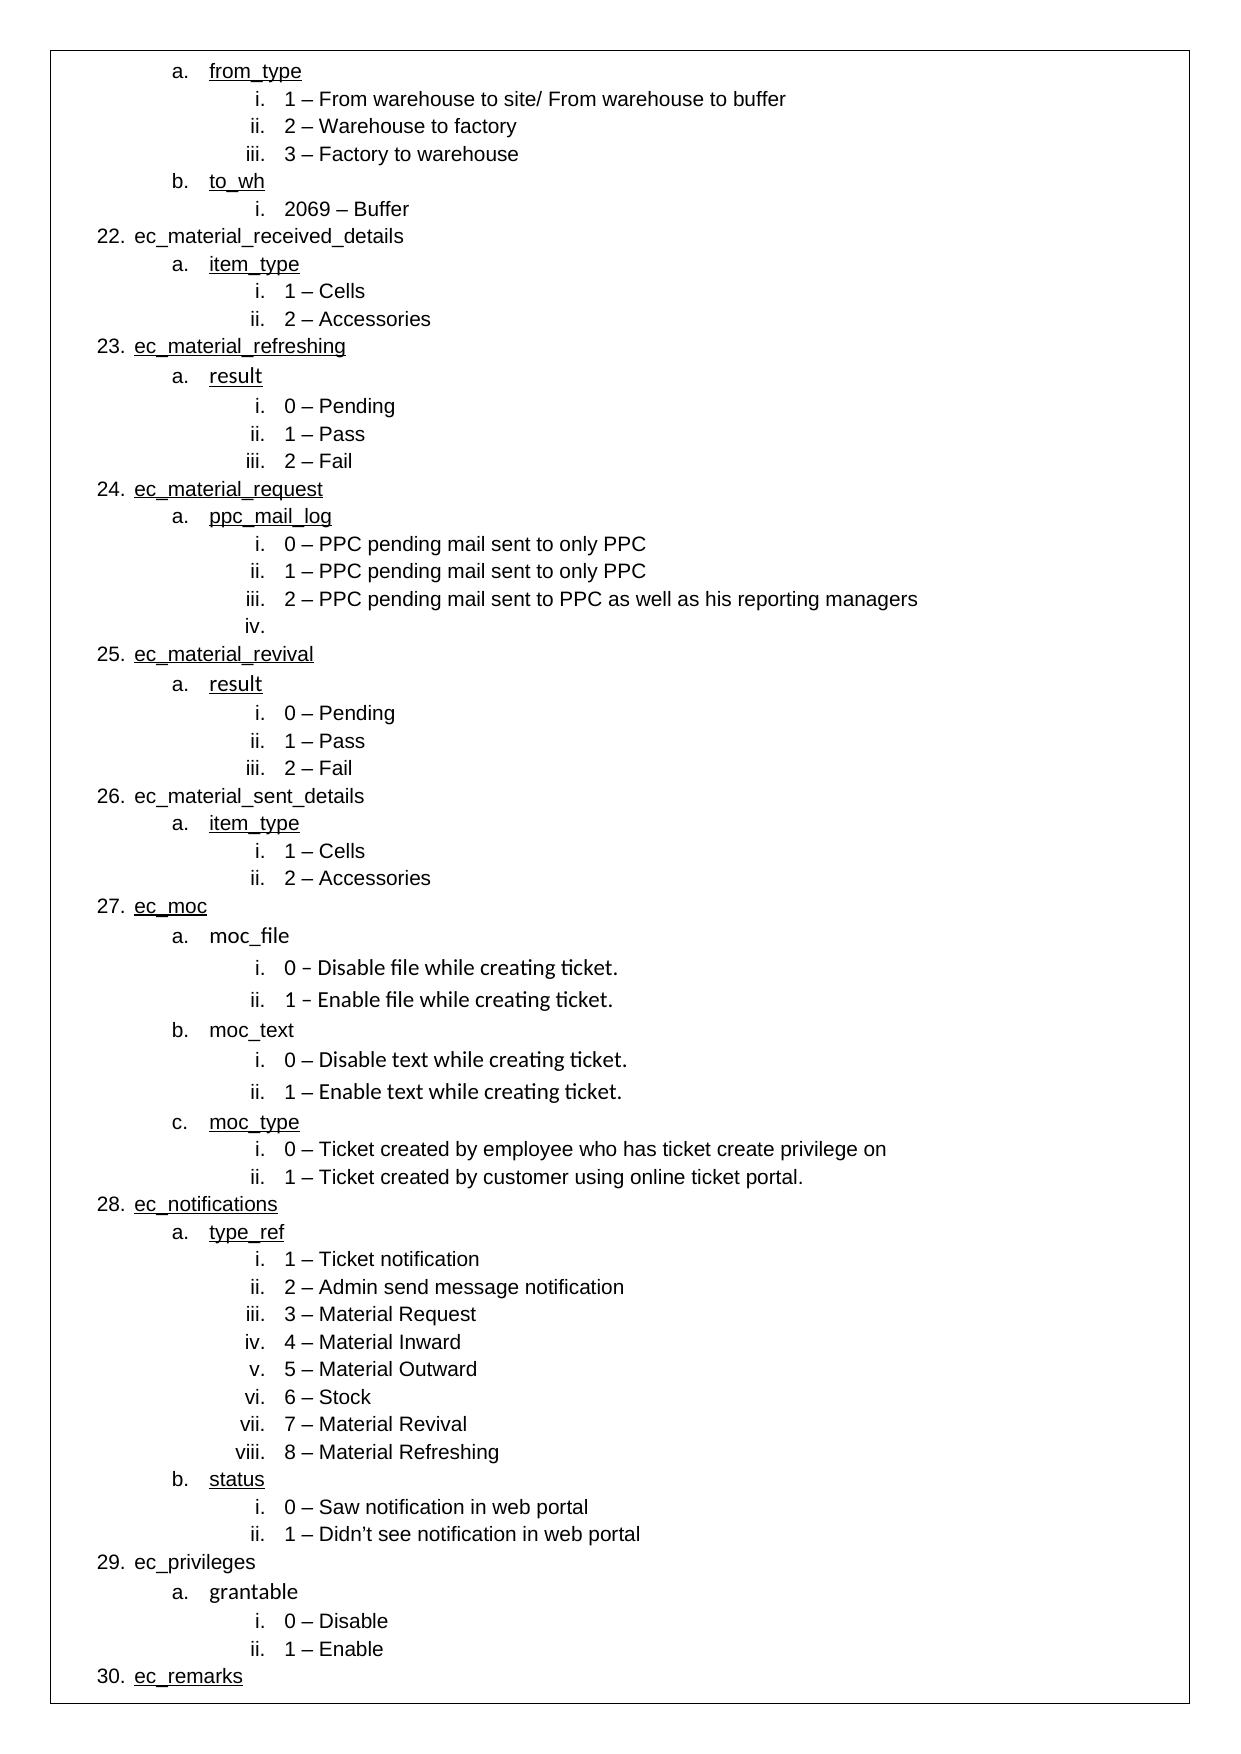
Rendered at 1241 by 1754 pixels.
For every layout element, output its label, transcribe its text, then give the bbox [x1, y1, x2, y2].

list 2 – Warehouse to factory [265, 114, 1181, 138]
list 3 – Material Request [265, 1302, 1181, 1326]
list ec_notifications [97, 1192, 1181, 1216]
list ec_material_sent_details [97, 783, 1181, 807]
list ec_material_received_details [97, 224, 1181, 248]
list 2 – PPC pending mail sent to PPC as well as his reporting managers [265, 586, 1181, 610]
list item_type [172, 811, 1181, 835]
list 1 – Enable text while creating ticket. [265, 1077, 1181, 1105]
list 5 – Material Outward [265, 1357, 1181, 1381]
list 0 – PPC pending mail sent to only PPC [265, 531, 1181, 555]
list 0 – Ticket created by employee who has ticket create privilege on [265, 1137, 1181, 1161]
list 2 – Admin send message notification [265, 1274, 1181, 1298]
list ec_privileges [97, 1549, 1181, 1573]
list 0 – Pending [265, 701, 1181, 725]
list 2 – Accessories [265, 307, 1181, 331]
list 4 – Material Inward [265, 1329, 1181, 1353]
list 2 – Accessories [265, 866, 1181, 890]
list type_ref [172, 1219, 1181, 1243]
list 2 – Fail [265, 756, 1181, 780]
list 0 – Disable text while creating ticket. [265, 1045, 1181, 1073]
list moc_file [172, 921, 1181, 949]
list 1 – Cells [265, 279, 1181, 303]
list 0 – Disable file while creating ticket. [265, 953, 1181, 981]
list ppc_mail_log [172, 504, 1181, 528]
list 1 – Cells [265, 838, 1181, 862]
list 1 – Enable file while creating ticket. [265, 985, 1181, 1013]
list 1 – PPC pending mail sent to only PPC [265, 559, 1181, 583]
list status [172, 1467, 1181, 1491]
list 1 – Ticket notification [265, 1247, 1181, 1271]
list moc_type [172, 1109, 1181, 1133]
list ec_remarks [97, 1664, 1181, 1688]
list 3 – Factory to warehouse [265, 142, 1181, 166]
list ec_material_refreshing [97, 334, 1181, 358]
list 1 – Didn’t see notification in web portal [265, 1522, 1181, 1546]
list 2069 – Buffer [265, 197, 1181, 221]
list 2 – Fail [265, 449, 1181, 473]
list from_type [172, 59, 1181, 83]
list 1 – Enable [265, 1637, 1181, 1661]
list result [172, 669, 1181, 697]
list 8 – Material Refreshing [265, 1439, 1181, 1463]
list 1 – Ticket created by customer using online ticket portal. [265, 1164, 1181, 1188]
list grantable [172, 1577, 1181, 1605]
list 0 – Disable [265, 1609, 1181, 1633]
list 6 – Stock [265, 1384, 1181, 1408]
list 0 – Pending [265, 394, 1181, 418]
list 0 – Saw notification in web portal [265, 1494, 1181, 1518]
list 1 – Pass [265, 421, 1181, 445]
list to_wh [172, 169, 1181, 193]
list item_type [172, 252, 1181, 276]
list moc_text [172, 1018, 1181, 1042]
list 7 – Material Revival [265, 1412, 1181, 1436]
list ec_material_request [97, 476, 1181, 500]
list ec_moc [97, 893, 1181, 917]
list result [172, 362, 1181, 390]
list 1 – Pass [265, 728, 1181, 752]
list 1 – From warehouse to site/ From warehouse to buffer [265, 87, 1181, 111]
list ec_material_revival [97, 641, 1181, 665]
